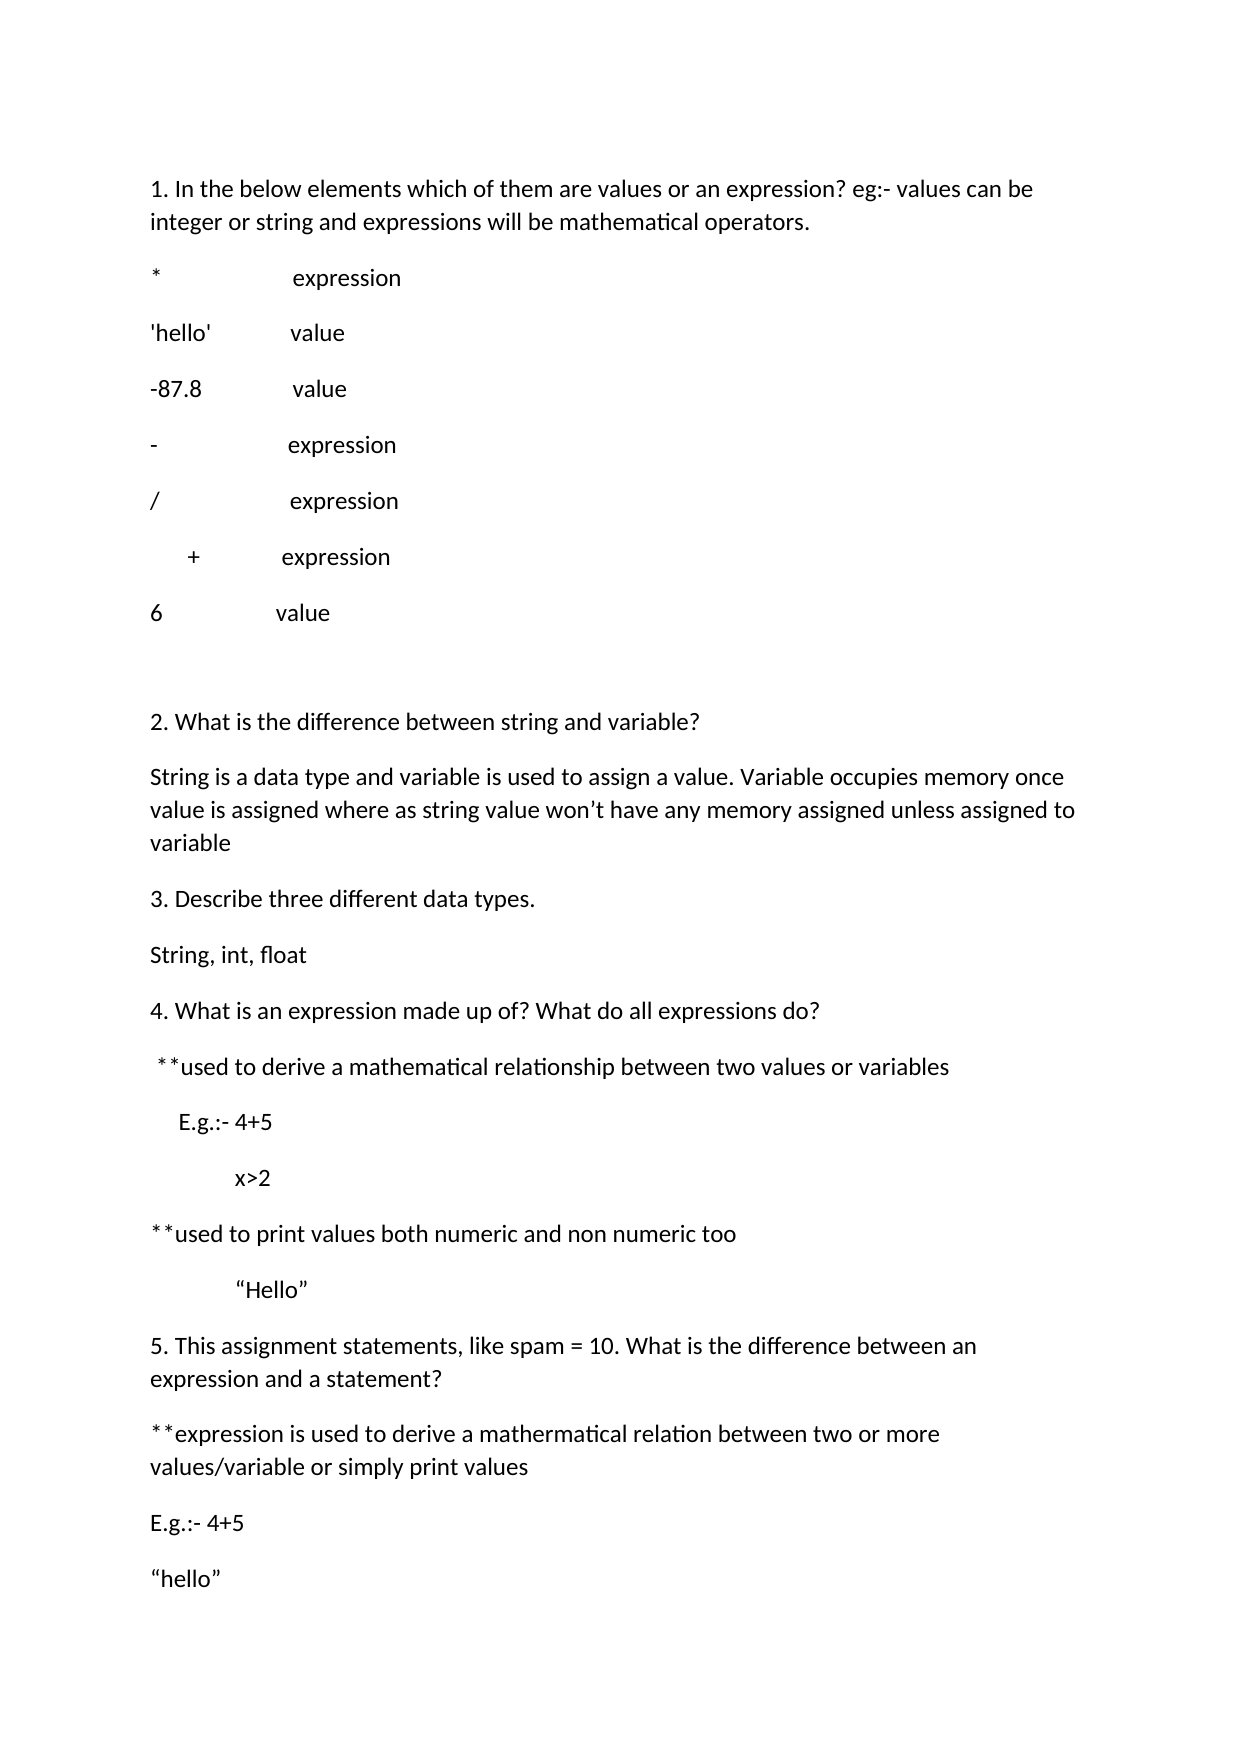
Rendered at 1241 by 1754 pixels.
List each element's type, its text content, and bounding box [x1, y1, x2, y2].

text / expression [150, 485, 1090, 516]
text 1. In the below elements which of them are values or an expression? eg:- values can be integer or string and expressions will be mathematical operators. [150, 173, 1090, 236]
text String, int, float [150, 939, 1090, 969]
text 3. Describe three different data types. [150, 883, 1090, 914]
list expression [187, 541, 1090, 571]
text -87.8 value [150, 373, 1090, 404]
text E.g.:- 4+5 [150, 1507, 1090, 1538]
text String is a data type and variable is used to assign a value. Variable occupies memory once value is assigned where as string value won’t have any memory assigned unless assigned to variable [150, 761, 1090, 858]
text x>2 [150, 1162, 1090, 1193]
text 2. What is the difference between string and variable? [150, 706, 1090, 736]
text **used to print values both numeric and non numeric too [150, 1218, 1090, 1249]
text “Hello” [150, 1274, 1090, 1304]
text E.g.:- 4+5 [150, 1106, 1090, 1137]
text **used to derive a mathematical relationship between two values or variables [150, 1051, 1090, 1081]
text **expression is used to derive a mathermatical relation between two or more values/variable or simply print values [150, 1418, 1090, 1482]
text - expression [150, 429, 1090, 460]
text 'hello' value [150, 317, 1090, 348]
text * expression [150, 262, 1090, 292]
text 6 value [150, 597, 1090, 627]
text 4. What is an expression made up of? What do all expressions do? [150, 995, 1090, 1025]
text 5. This assignment statements, like spam = 10. What is the difference between an expression and a statement? [150, 1330, 1090, 1393]
text “hello” [150, 1563, 1090, 1594]
